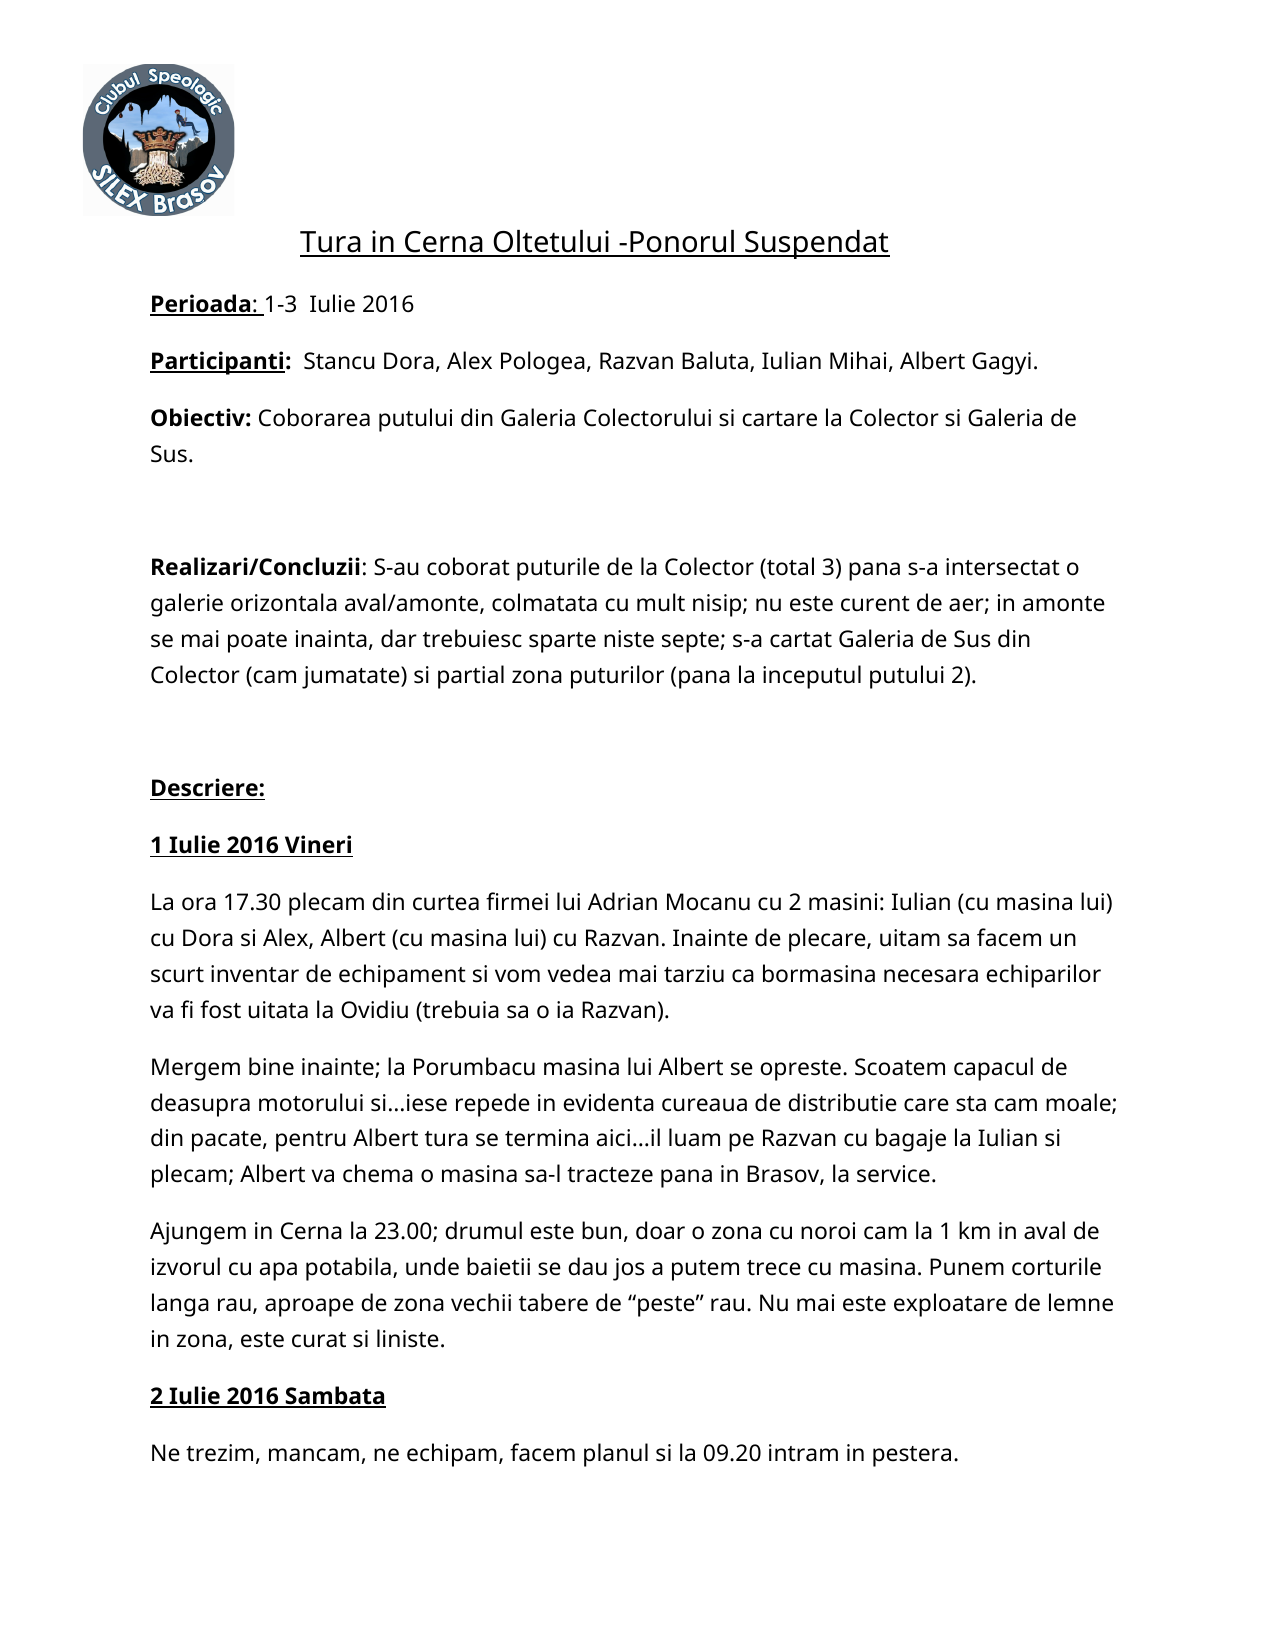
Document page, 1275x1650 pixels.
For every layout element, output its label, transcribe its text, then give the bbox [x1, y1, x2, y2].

text 1 Iulie 2016 Vineri [150, 829, 1125, 860]
picture [82, 64, 235, 216]
text Ne trezim, mancam, ne echipam, facem planul si la 09.20 intram in pestera. [150, 1436, 1125, 1468]
text Descriere: [150, 772, 1125, 804]
text Ajungem in Cerna la 23.00; drumul este bun, doar o zona cu noroi cam la 1 km in aval de izvorul cu apa potabila, unde baietii se dau jos a putem trece cu masina. Punem corturile langa rau, aproape de zona vechii tabere de “peste” rau. Nu mai este exploatare de lemne in zona, este curat si liniste. [150, 1215, 1125, 1354]
text Realizari/Concluzii: S-au coborat puturile de la Colector (total 3) pana s-a intersectat o galerie orizontala aval/amonte, colmatata cu mult nisip; nu este curent de aer; in amonte se mai poate inainta, dar trebuiesc sparte niste septe; s-a cartat Galeria de Sus din Colector (cam jumatate) si partial zona puturilor (pana la inceputul putului 2). [150, 551, 1125, 690]
text Obiectiv: Coborarea putului din Galeria Colectorului si cartare la Colector si Galeria de Sus. [150, 402, 1125, 469]
text Mergem bine inainte; la Porumbacu masina lui Albert se opreste. Scoatem capacul de deasupra motorului si…iese repede in evidenta cureaua de distributie care sta cam moale; din pacate, pentru Albert tura se termina aici…il luam pe Razvan cu bagaje la Iulian si plecam; Albert va chema o masina sa-l tracteze pana in Brasov, la service. [150, 1051, 1125, 1189]
text Tura in Cerna Oltetului -Ponorul Suspendat [225, 150, 1125, 261]
text La ora 17.30 plecam din curtea firmei lui Adrian Mocanu cu 2 masini: Iulian (cu masina lui) cu Dora si Alex, Albert (cu masina lui) cu Razvan. Inainte de plecare, uitam sa facem un scurt inventar de echipament si vom vedea mai tarziu ca bormasina necesara echiparilor va fi fost uitata la Ovidiu (trebuia sa o ia Razvan). [150, 886, 1125, 1025]
text Participanti: Stancu Dora, Alex Pologea, Razvan Baluta, Iulian Mihai, Albert Gagyi. [150, 345, 1125, 376]
text Perioada: 1-3 Iulie 2016 [150, 288, 1125, 319]
text 2 Iulie 2016 Sambata [150, 1380, 1125, 1411]
